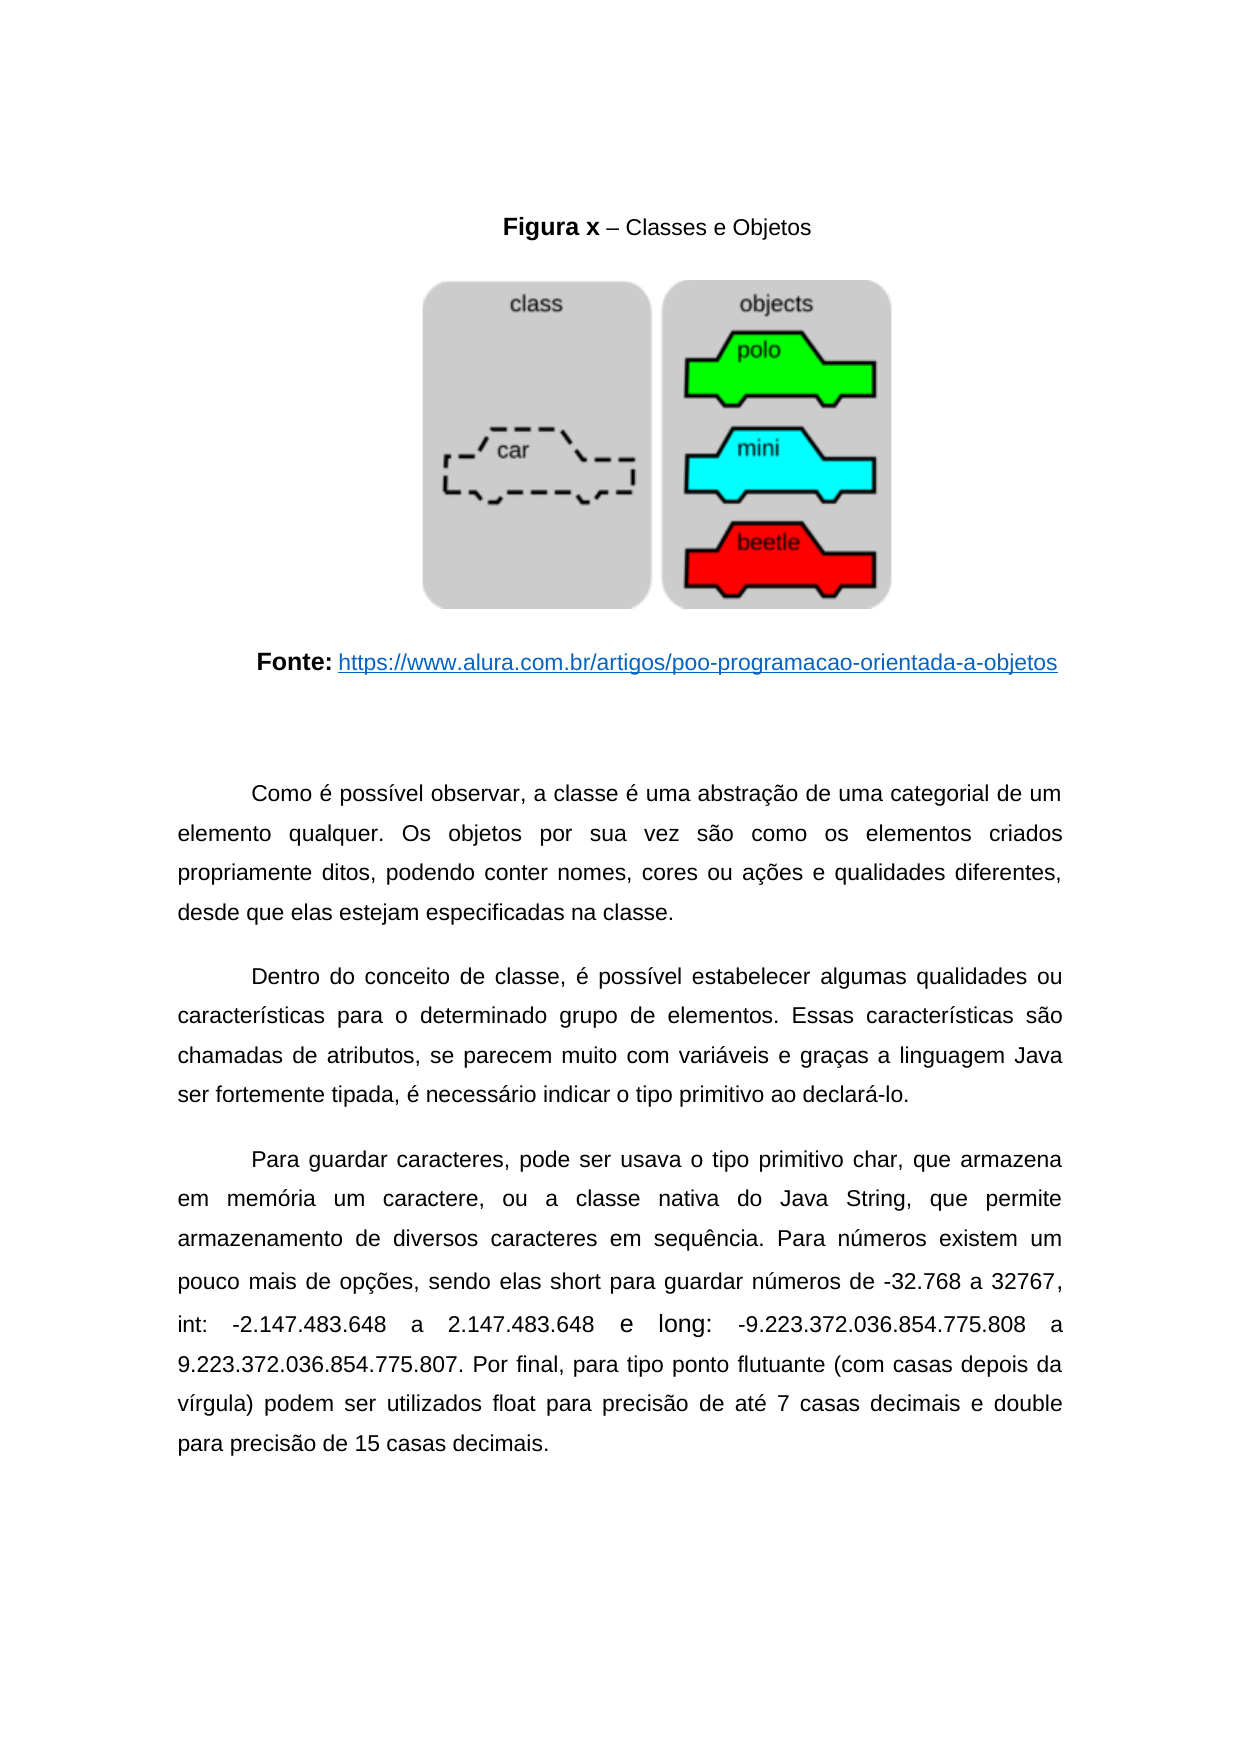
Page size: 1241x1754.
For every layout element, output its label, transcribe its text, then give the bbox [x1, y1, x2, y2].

picture [422, 280, 892, 609]
text Figura x – Classes e Objetos [177, 212, 1063, 241]
text Fonte: https://www.alura.com.br/artigos/poo-programacao-orientada-a-objetos [177, 647, 1063, 676]
text Para guardar caracteres, pode ser usava o tipo primitivo char, que armazena em memória um caractere, ou a classe nativa do Java String, que permite armazenamento de diversos caracteres em sequência. Para números existem um pouco mais de opções, sendo elas short para guardar números de -32.768 a 32767, int: -2.147.483.648 a 2.147.483.648 e long: -9.223.372.036.854.775.808 a 9.223.372.036.854.775.807. Por final, para tipo ponto flutuante (com casas depois da vírgula) podem ser utilizados float para precisão de até 7 casas decimais e double para precisão de 15 casas decimais. [177, 1146, 1063, 1456]
text Como é possível observar, a classe é uma abstração de uma categorial de um elemento qualquer. Os objetos por sua vez são como os elementos criados propriamente ditos, podendo conter nomes, cores ou ações e qualidades diferentes, desde que elas estejam especificadas na classe. [177, 780, 1063, 925]
text Dentro do conceito de classe, é possível estabelecer algumas qualidades ou características para o determinado grupo de elementos. Essas características são chamadas de atributos, se parecem muito com variáveis e graças a linguagem Java ser fortemente tipada, é necessário indicar o tipo primitivo ao declará-lo. [177, 963, 1063, 1108]
